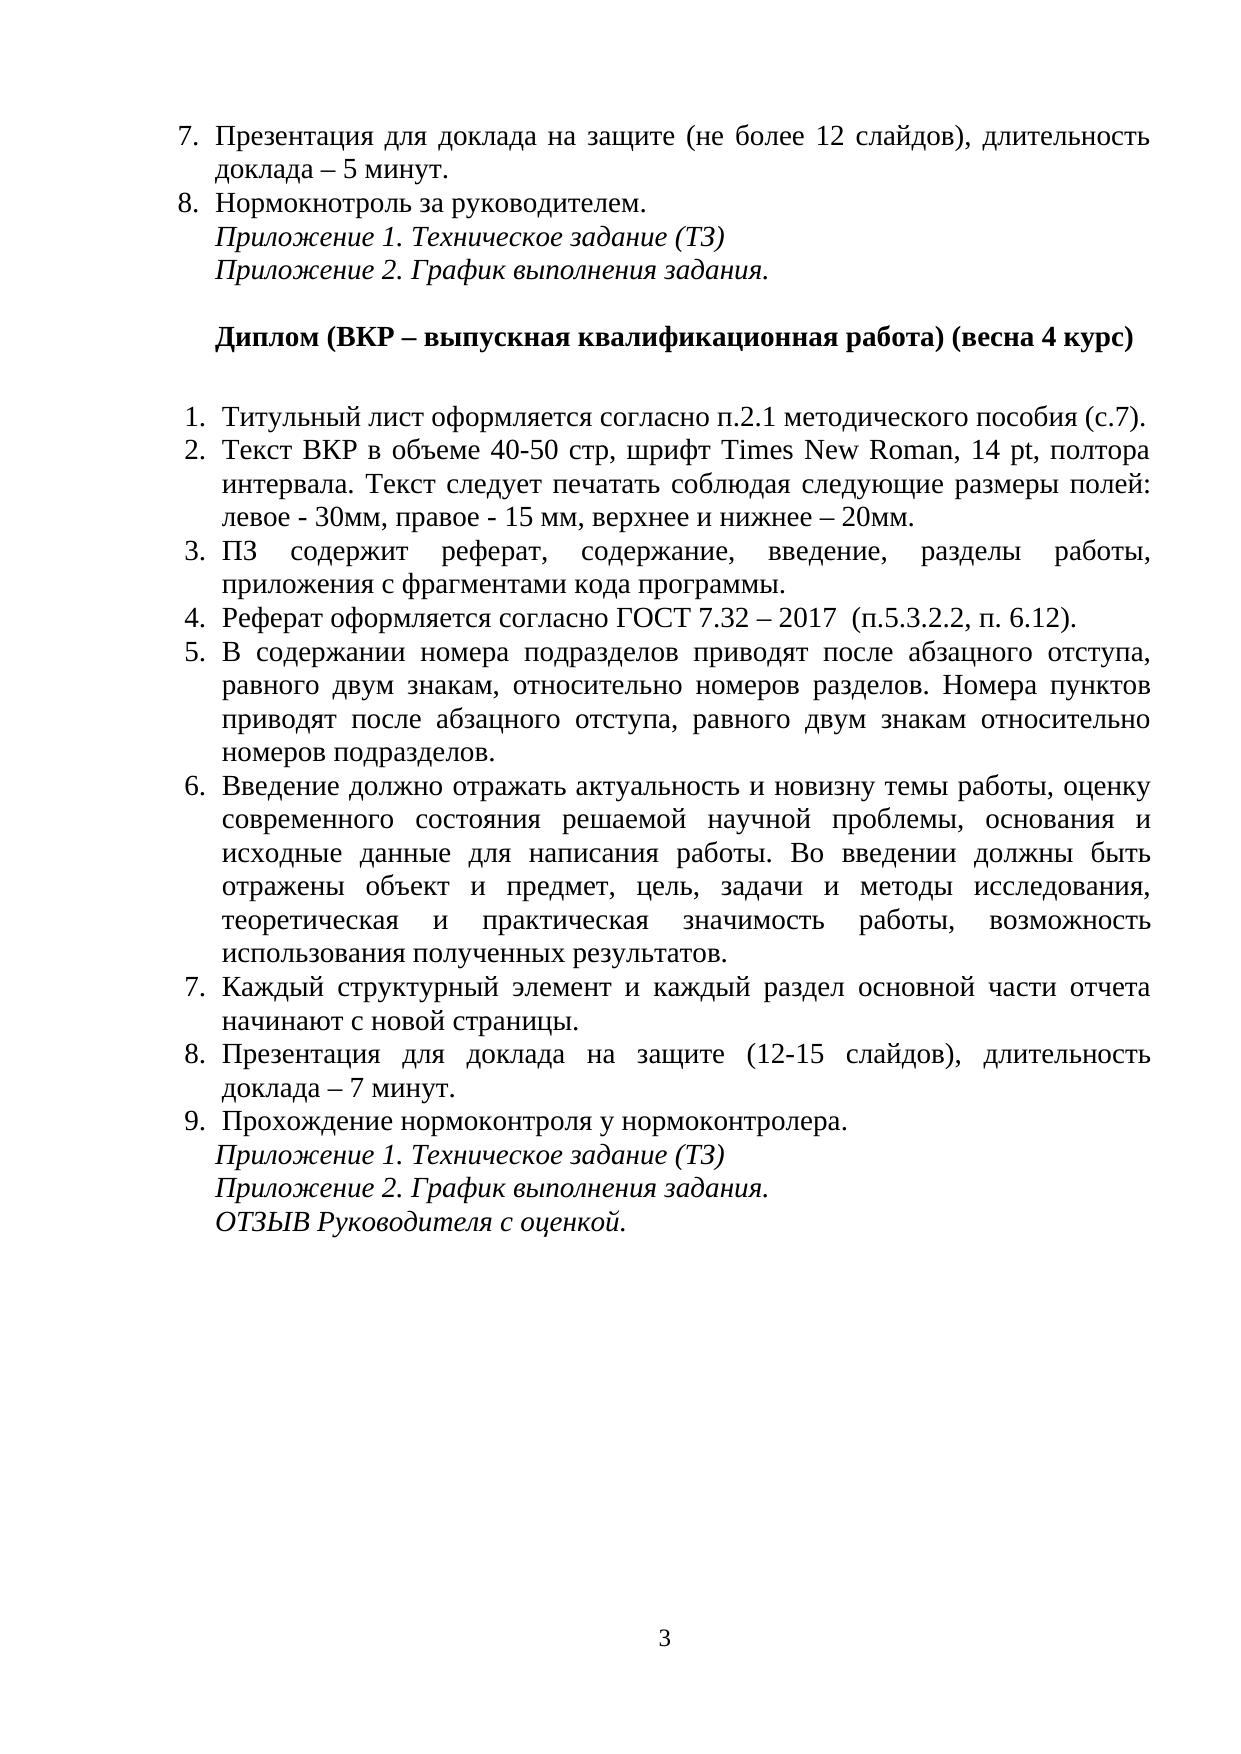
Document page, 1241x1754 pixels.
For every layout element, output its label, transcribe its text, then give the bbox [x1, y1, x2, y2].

text Диплом (ВКР – выпускная квалификационная работа) (весна 4 курс) [177, 319, 1152, 353]
text Приложение 1. Техническое задание (ТЗ) [177, 1137, 1152, 1170]
list Каждый структурный элемент и каждый раздел основной части отчета начинают с новой страницы. [184, 969, 1152, 1036]
list Текст ВКР в объеме 40-50 стр, шрифт Times New Roman, 14 pt, полтора интервала. Текст следует печатать соблюдая следующие размеры полей: левое - 30мм, правое - 15 мм, верхнее и нижнее – 20мм. [184, 432, 1152, 533]
list Нормокнотроль за руководителем. [177, 185, 1152, 219]
list Презентация для доклада на защите (12-15 слайдов), длительность доклада – 7 минут. [184, 1036, 1152, 1103]
list Введение должно отражать актуальность и новизну темы работы, оценку современного состояния решаемой научной проблемы, основания и исходные данные для написания работы. Во введении должны быть отражены объект и предмет, цель, задачи и методы исследования, теоретическая и практическая значимость работы, возможность использования полученных результатов. [184, 768, 1152, 969]
list Титульный лист оформляется согласно п.2.1 методического пособия (с.7). [184, 399, 1152, 432]
list Прохождение нормоконтроля у нормоконтролера. [184, 1103, 1152, 1137]
text Приложение 2. График выполнения задания. [177, 1170, 1152, 1204]
text ОТЗЫВ Руководителя с оценкой. [177, 1204, 1152, 1237]
list Реферат оформляется согласно ГОСТ 7.32 – 2017 (п.5.3.2.2, п. 6.12). [184, 600, 1152, 634]
list Приложение 1. Техническое задание (ТЗ) [215, 219, 1152, 252]
list Презентация для доклада на защите (не более 12 слайдов), длительность доклада – 5 минут. [177, 118, 1152, 185]
list В содержании номера подразделов приводят после абзацного отступа, равного двум знакам, относительно номеров разделов. Номера пунктов приводят после абзацного отступа, равного двум знакам относительно номеров подразделов. [184, 634, 1152, 768]
text Приложение 2. График выполнения задания. [177, 252, 1152, 286]
list ПЗ содержит реферат, содержание, введение, разделы работы, приложения с фрагментами кода программы. [184, 533, 1152, 600]
